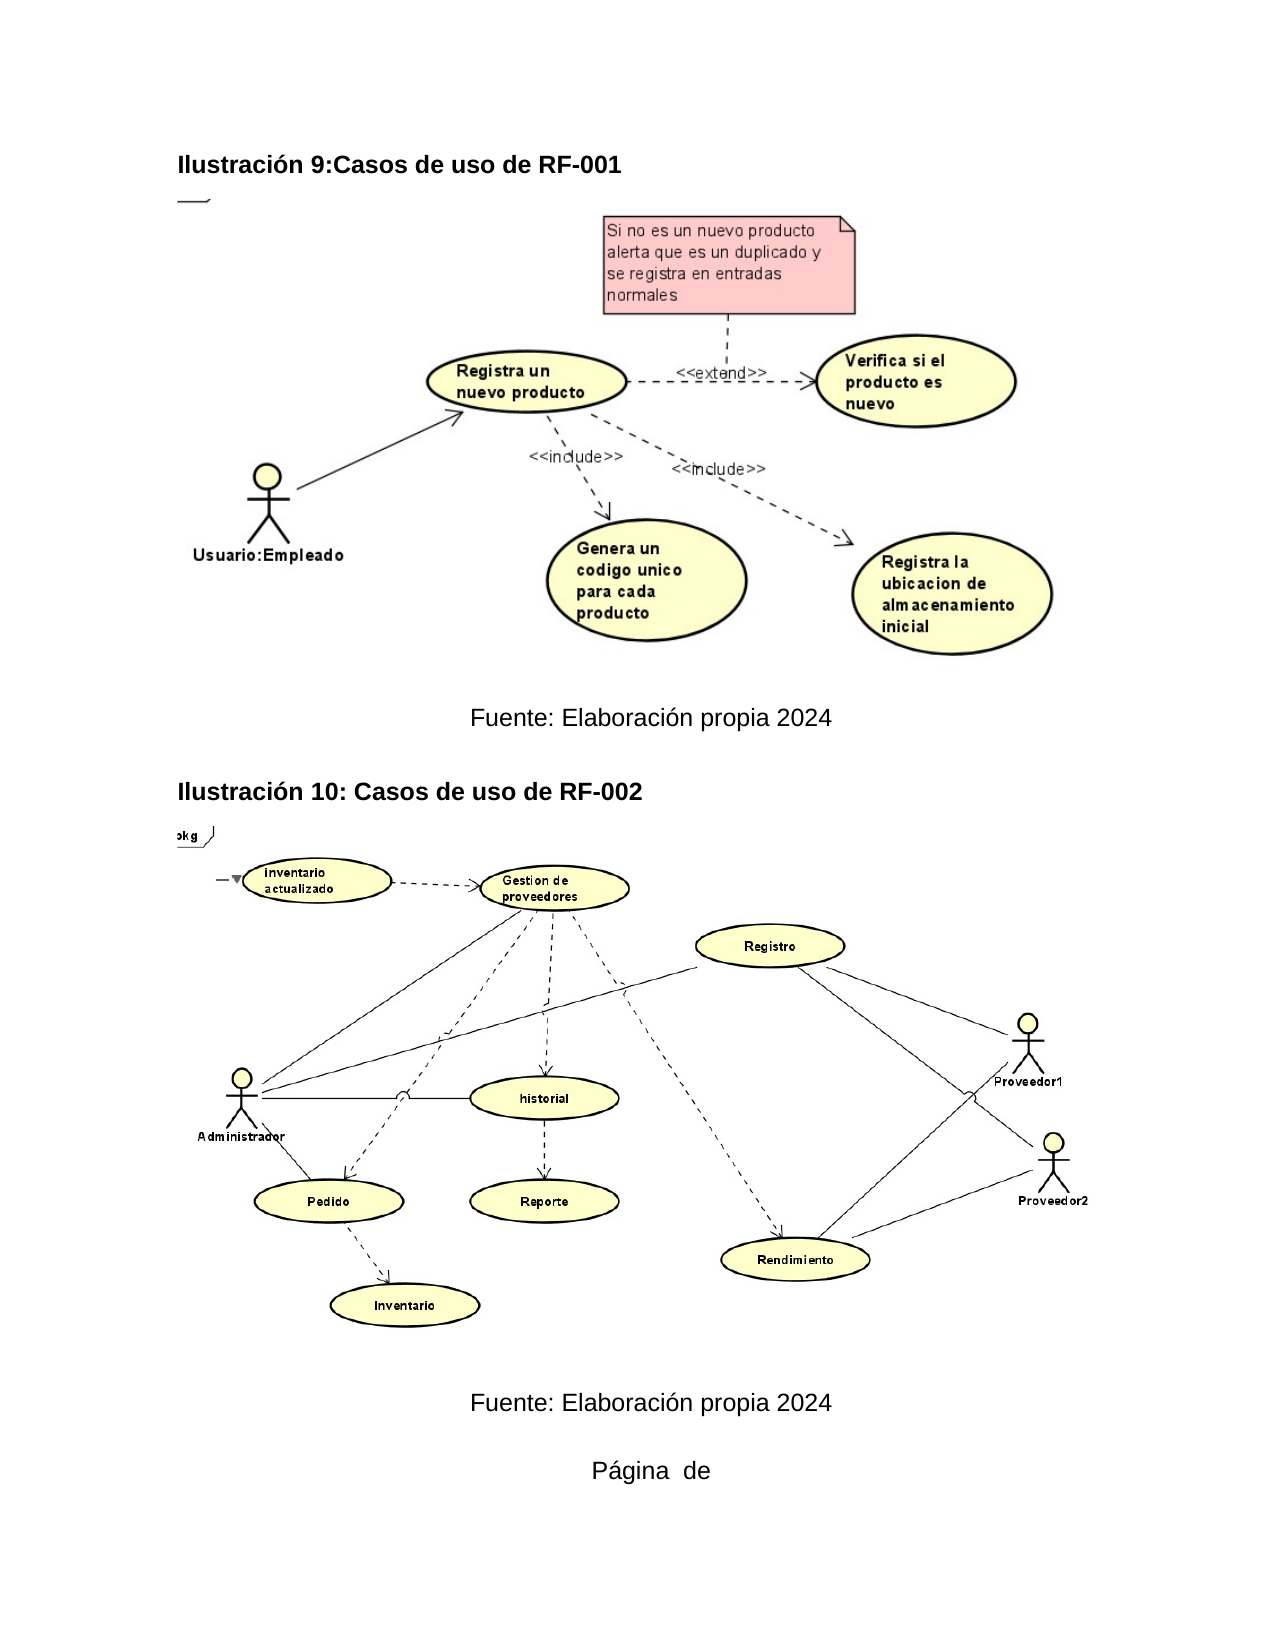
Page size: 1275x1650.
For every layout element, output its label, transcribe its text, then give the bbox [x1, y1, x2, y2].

picture [177, 826, 1125, 1368]
text Ilustración 9:Casos de uso de RF-001 [177, 150, 1125, 179]
text Ilustración 10: Casos de uso de RF-002 [177, 777, 1125, 806]
picture [177, 199, 1125, 682]
text Fuente: Elaboración propia 2024 [177, 1388, 1125, 1417]
text Fuente: Elaboración propia 2024 [177, 703, 1125, 732]
